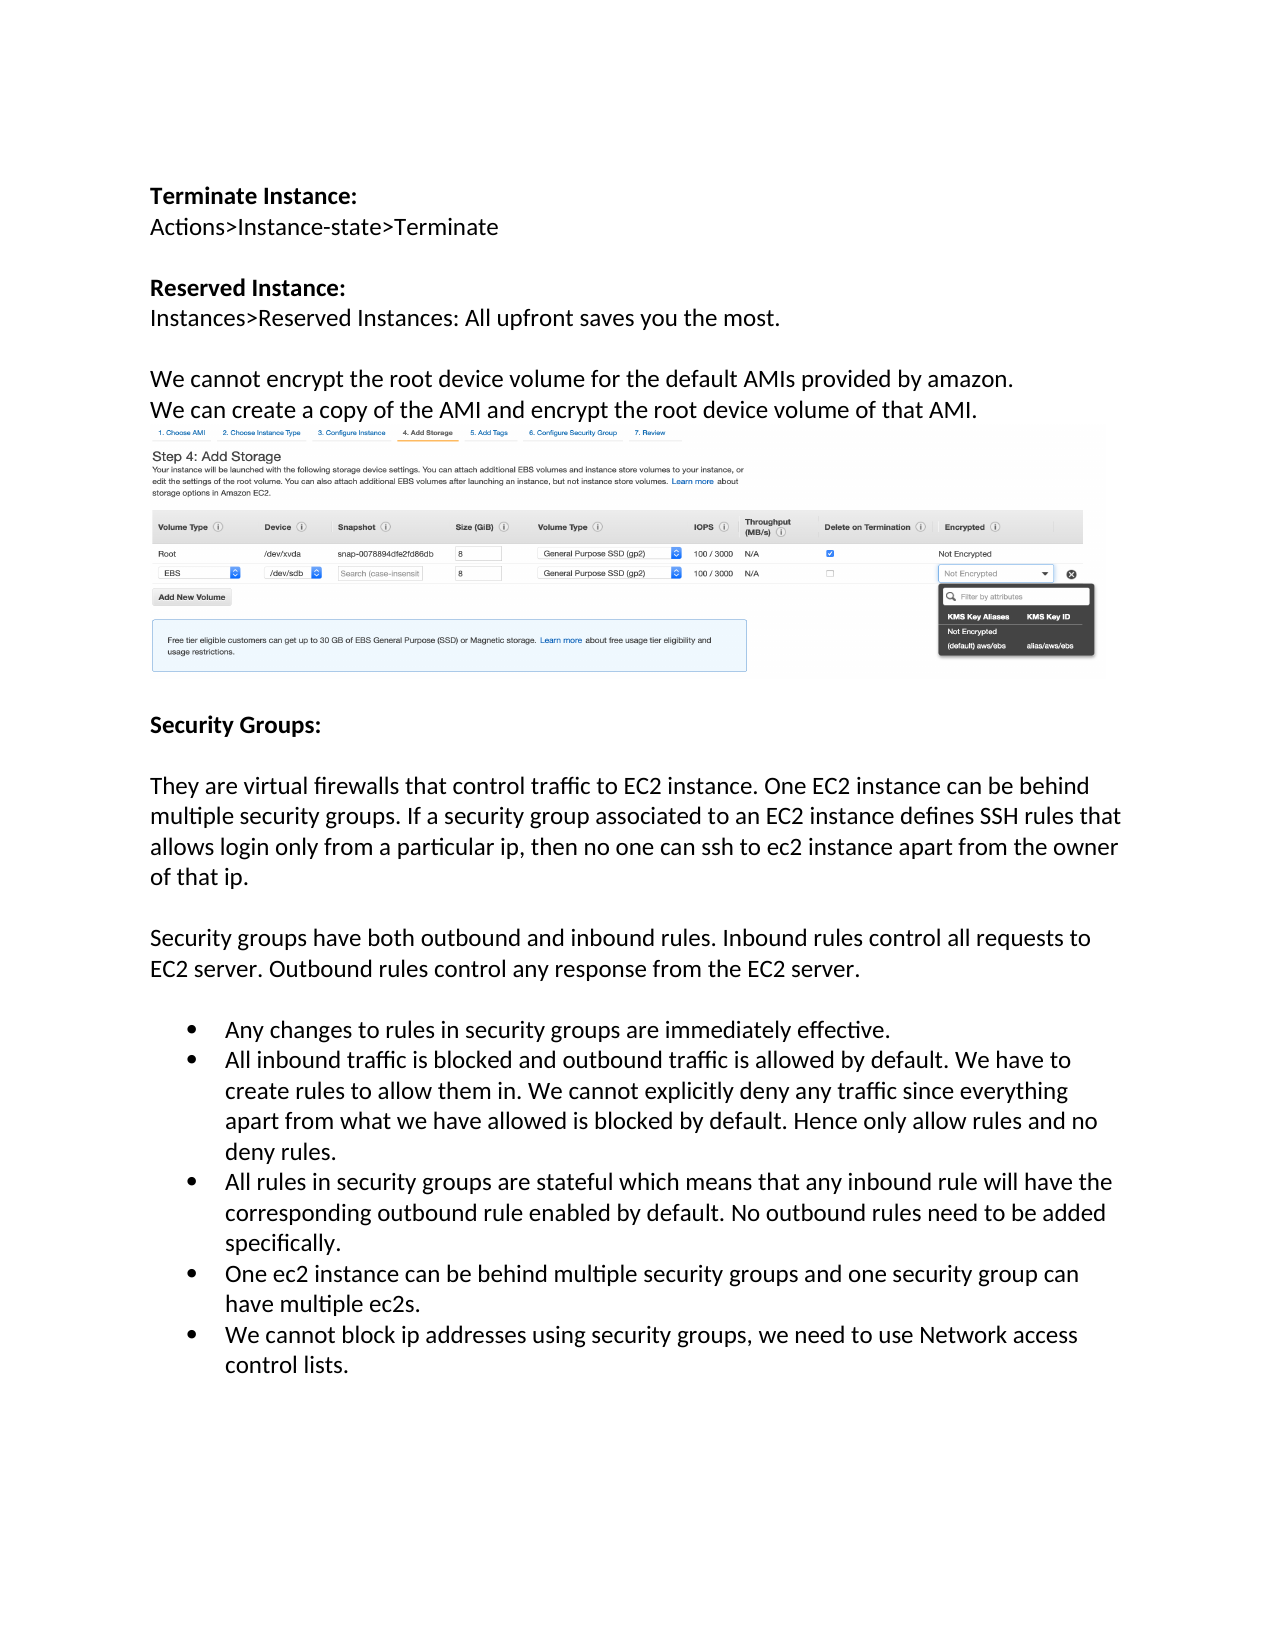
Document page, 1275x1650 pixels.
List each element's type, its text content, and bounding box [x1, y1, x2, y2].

text Security groups have both outbound and inbound rules. Inbound rules control all requests to EC2 server. Outbound rules control any response from the EC2 server. [150, 922, 1125, 983]
list All rules in security groups are stateful which means that any inbound rule will have the corresponding outbound rule enabled by default. No outbound rules need to be added specifically. [187, 1167, 1125, 1258]
list Any changes to rules in security groups are immediately effective. [187, 1014, 1125, 1044]
text Instances>Reserved Instances: All upfront saves you the most. [150, 303, 1125, 333]
text Terminate Instance: [150, 181, 1125, 211]
text Actions>Instance-state>Terminate [150, 211, 1125, 242]
text We cannot encrypt the root device volume for the default AMIs provided by amazon. [150, 364, 1125, 394]
list One ec2 instance can be behind multiple security groups and one security group can have multiple ec2s. [187, 1258, 1125, 1319]
picture [150, 424, 1106, 679]
text We can create a copy of the AMI and encrypt the root device volume of that AMI. [150, 394, 1125, 425]
text Reserved Instance: [150, 272, 1125, 303]
text Security Groups: [150, 709, 1125, 739]
text They are virtual firewalls that control traffic to EC2 instance. One EC2 instance can be behind multiple security groups. If a security group associated to an EC2 instance defines SSH rules that allows login only from a particular ip, then no one can ssh to ec2 instance apart from the owner of that ip. [150, 770, 1125, 892]
list We cannot block ip addresses using security groups, we need to use Network access control lists. [187, 1319, 1125, 1380]
